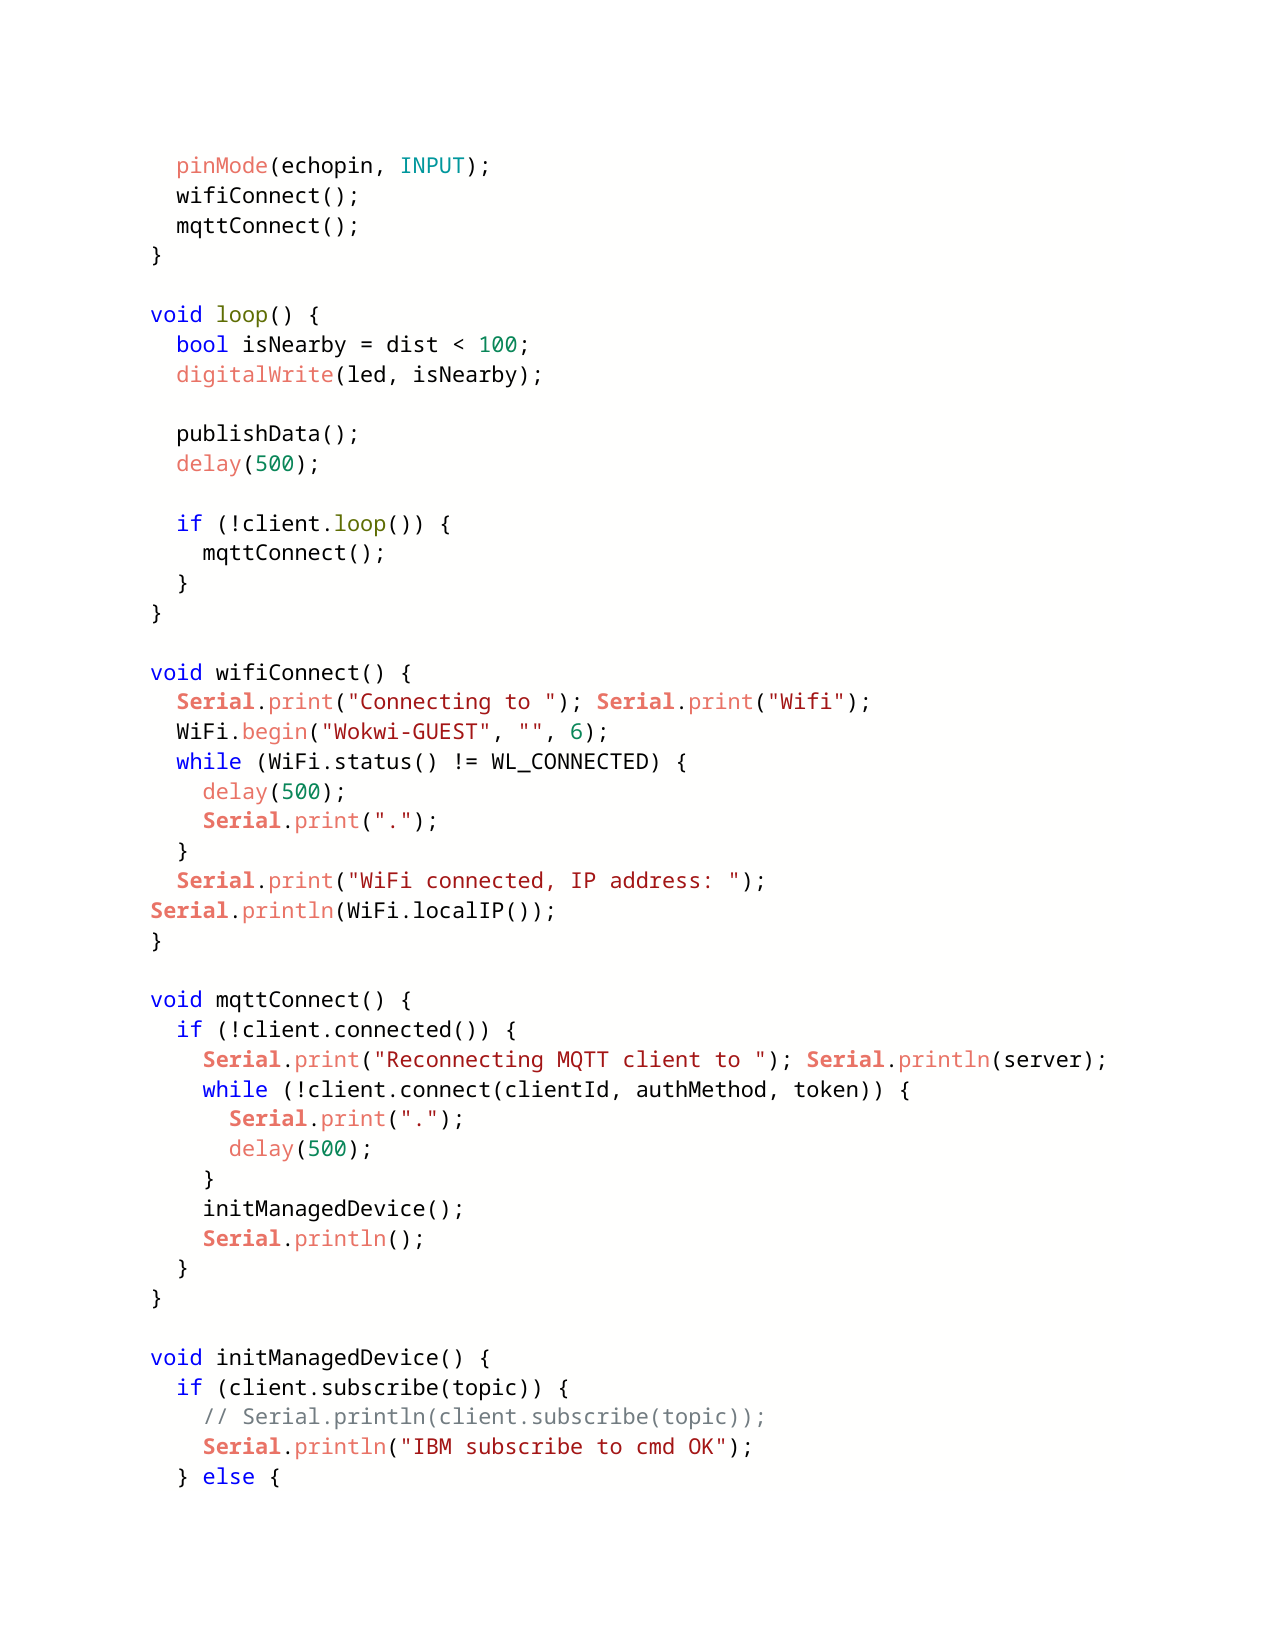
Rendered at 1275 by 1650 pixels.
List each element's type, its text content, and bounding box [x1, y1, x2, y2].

text wifiConnect(); [150, 180, 1125, 209]
text void wifiConnect() { [150, 656, 1125, 686]
text delay(500); [150, 448, 1125, 478]
text delay(500); [150, 776, 1125, 805]
text Serial.println(); [150, 1222, 1125, 1252]
text while (WiFi.status() != WL_CONNECTED) { [150, 746, 1125, 776]
text pinMode(echopin, INPUT); [150, 150, 1125, 180]
text WiFi.begin("Wokwi-GUEST", "", 6); [150, 716, 1125, 746]
text if (!client.loop()) { [150, 507, 1125, 537]
text publishData(); [150, 418, 1125, 448]
text } [150, 924, 1125, 954]
text bool isNearby = dist < 100; [150, 329, 1125, 358]
text Serial.print("Connecting to "); Serial.print("Wifi"); [150, 686, 1125, 716]
text } [150, 597, 1125, 627]
text Serial.print("."); [150, 1103, 1125, 1133]
text mqttConnect(); [150, 537, 1125, 567]
text } [150, 567, 1125, 597]
text } [150, 835, 1125, 865]
text } [150, 1163, 1125, 1193]
text digitalWrite(led, isNearby); [150, 358, 1125, 388]
text Serial.print("WiFi connected, IP address: "); Serial.println(WiFi.localIP()); [150, 865, 1125, 924]
text Serial.print("."); [150, 805, 1125, 835]
text void initManagedDevice() { [150, 1342, 1125, 1371]
text void mqttConnect() { [150, 984, 1125, 1014]
text if (!client.connected()) { [150, 1014, 1125, 1044]
text } [150, 239, 1125, 269]
text Serial.println("IBM subscribe to cmd OK"); [150, 1431, 1125, 1461]
text } else { [150, 1461, 1125, 1491]
text // Serial.println(client.subscribe(topic)); [150, 1401, 1125, 1431]
text void loop() { [150, 299, 1125, 329]
text if (client.subscribe(topic)) { [150, 1371, 1125, 1401]
text delay(500); [150, 1133, 1125, 1163]
text mqttConnect(); [150, 209, 1125, 239]
text } [150, 1252, 1125, 1282]
text initManagedDevice(); [150, 1193, 1125, 1222]
text while (!client.connect(clientId, authMethod, token)) { [150, 1073, 1125, 1103]
text } [150, 1282, 1125, 1312]
text Serial.print("Reconnecting MQTT client to "); Serial.println(server); [150, 1044, 1125, 1073]
